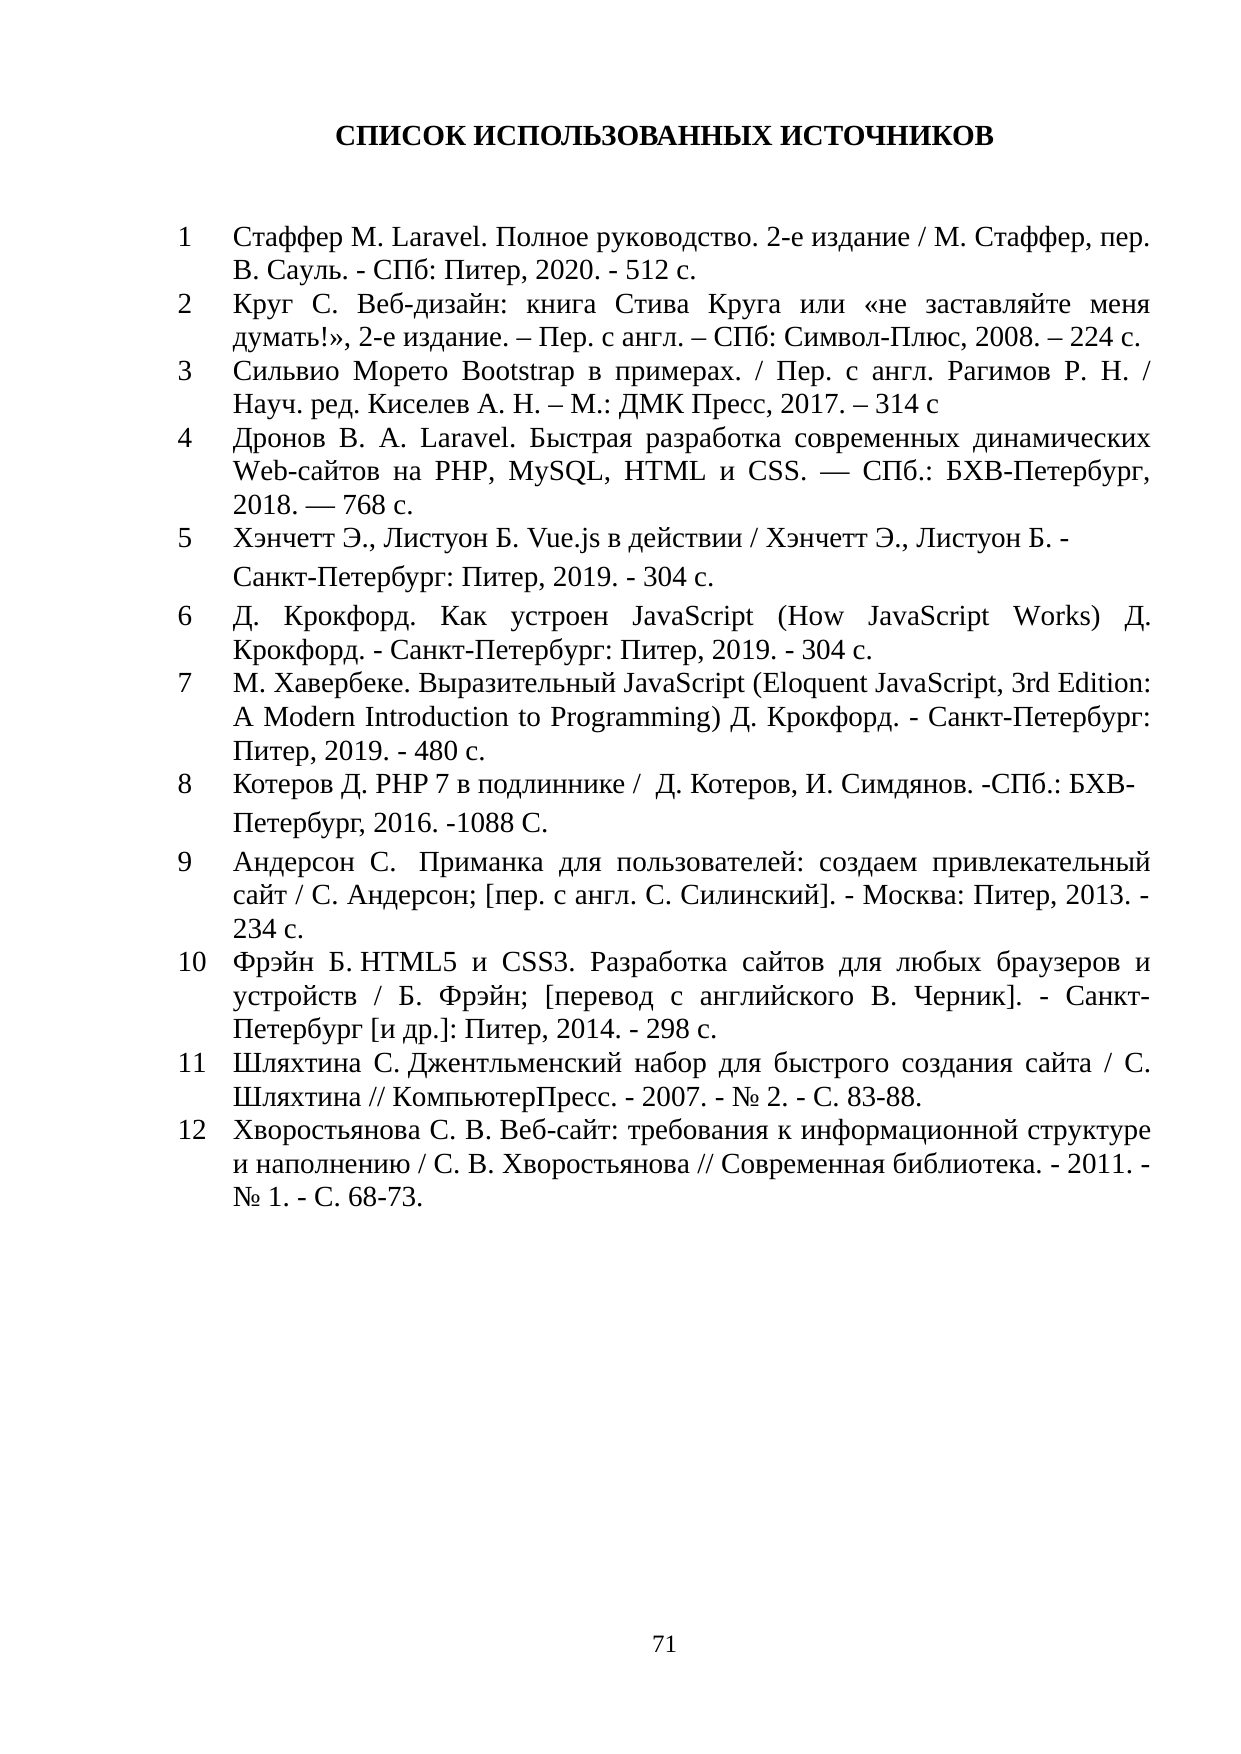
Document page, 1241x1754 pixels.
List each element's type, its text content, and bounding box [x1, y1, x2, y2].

table_header 1 [166, 219, 221, 286]
table_cell Котеров Д. PHP 7 в подлиннике / Д. Котеров, И. Симдянов. -СПб.: БХВ-Петербург, 2016. -1088 C. [221, 766, 1163, 844]
table_cell Дронов В. А. Laravel. Быстрая разработка современных динамических Web-сайтов на PHP, MySQL, HTML и CSS. — СПб.: БХВ-Петербург, 2018. — 768 с. [221, 420, 1163, 521]
table_cell Д. Крокфорд. Как устроен JavaScript (How JavaScript Works) Д. Крокфорд. - Санкт-Петербург: Питер, 2019. - 304 с. [221, 599, 1163, 666]
table_cell Сильвио Морето Bootstrap в примерах. / Пер. с англ. Рагимов Р. Н. / Науч. ред. Киселев А. Н. – М.: ДМК Пресс, 2017. – 314 с [221, 353, 1163, 420]
table_cell Хэнчетт Э., Листуон Б. Vue.js в действии / Хэнчетт Э., Листуон Б. - Санкт-Петербург: Питер, 2019. - 304 с. [221, 521, 1163, 598]
table_cell Фрэйн Б. HTML5 и CSS3. Разработка сайтов для любых браузеров и устройств / Б. Фрэйн; [перевод с английского В. Черник]. - Санкт-Петербург [и др.]: Питер, 2014. - 298 с. [221, 945, 1163, 1045]
table_cell 2 [166, 286, 221, 353]
table_cell Круг С. Веб-дизайн: книга Стива Круга или «не заставляйте меня думать!», 2-е издание. – Пер. с англ. – СПб: Символ-Плюс, 2008. – 224 с. [221, 286, 1163, 353]
table_cell Шляхтина С. Джентльменский набор для быстрого создания сайта / С. Шляхтина // КомпьютерПресс. - 2007. - № 2. - С. 83-88. [221, 1045, 1163, 1112]
table_cell 12 [166, 1112, 221, 1213]
table_cell Андерсон С. Приманка для пользователей: создаем привлекательный сайт / С. Андерсон; [пер. с англ. С. Силинский]. - Москва: Питер, 2013. - 234 с. [221, 844, 1163, 944]
table_cell 10 [166, 945, 221, 1045]
table_cell 6 [166, 599, 221, 666]
table_cell М. Хавербеке. Выразительный JavaScript (Eloquent JavaScript, 3rd Edition: A Modern Introduction to Programming) Д. Крокфорд. - Санкт-Петербург: Питер, 2019. - 480 с. [221, 666, 1163, 766]
table_header Стаффер М. Laravel. Полное руководство. 2-е издание / М. Стаффер, пер. В. Сауль. - СПб: Питер, 2020. - 512 с. [221, 219, 1163, 286]
table_cell 3 [166, 353, 221, 420]
table_cell 8 [166, 766, 221, 844]
table_cell 7 [166, 666, 221, 766]
table_cell 11 [166, 1045, 221, 1112]
table_cell 9 [166, 844, 221, 944]
subtitle СПИСОК ИСПОЛЬЗОВАННЫХ ИСТОЧНИКОВ [177, 118, 1152, 152]
table_cell Хворостьянова С. В. Веб-сайт: требования к информационной структуре и наполнению / С. В. Хворостьянова // Современная библиотека. - 2011. - № 1. - С. 68-73. [221, 1112, 1163, 1213]
table_cell 5 [166, 521, 221, 598]
table_cell 4 [166, 420, 221, 521]
